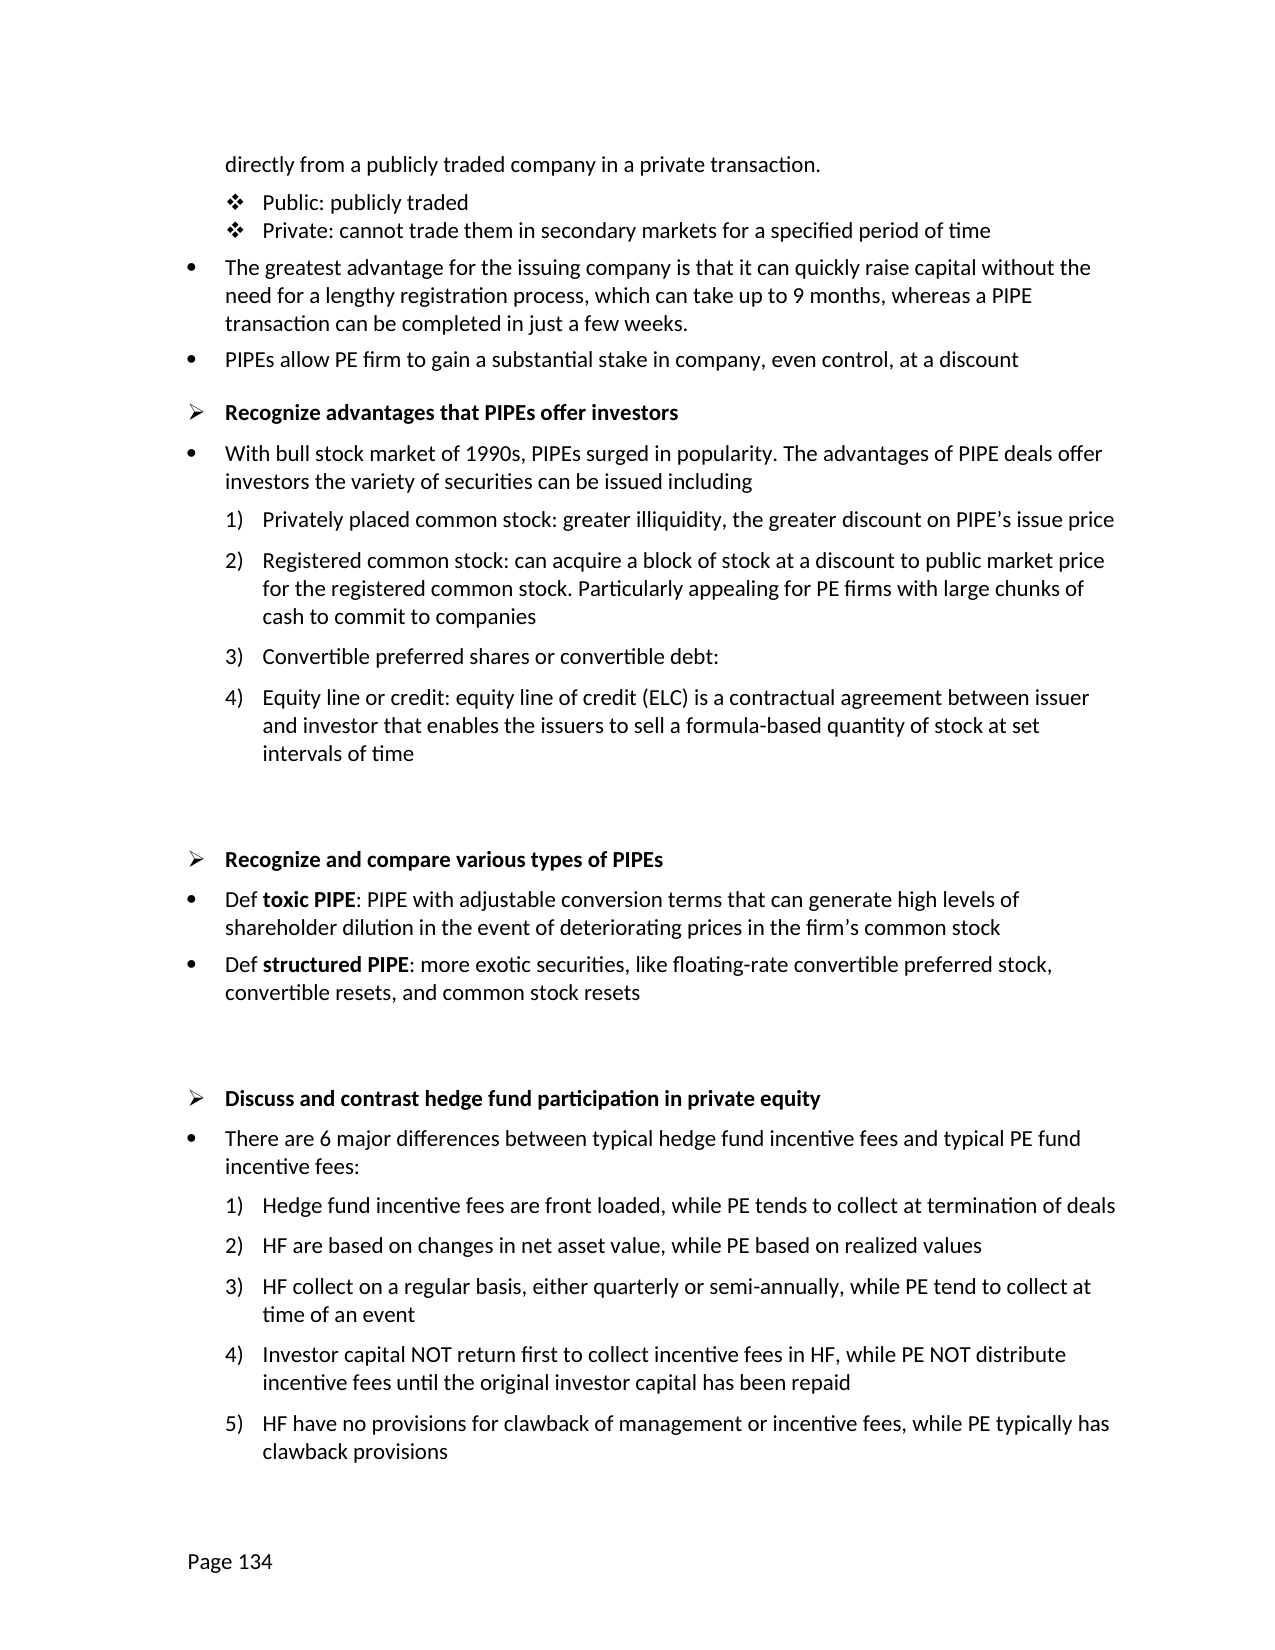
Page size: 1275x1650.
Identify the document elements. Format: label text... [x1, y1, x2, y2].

list PIPEs allow PE firm to gain a substantial stake in company, even control, at a discount [187, 345, 1125, 373]
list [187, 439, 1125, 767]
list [187, 150, 1125, 178]
list Recognize advantages that PIPEs offer investors [187, 398, 1125, 426]
list The greatest advantage for the issuing company is that it can quickly raise capital without the need for a lengthy registration process, which can take up to 9 months, whereas a PIPE transaction can be completed in just a few weeks. [187, 253, 1125, 337]
list Private: cannot trade them in secondary markets for a specified period of time [225, 216, 1125, 244]
list Public: publicly traded [225, 188, 1125, 216]
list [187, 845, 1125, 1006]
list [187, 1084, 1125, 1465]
